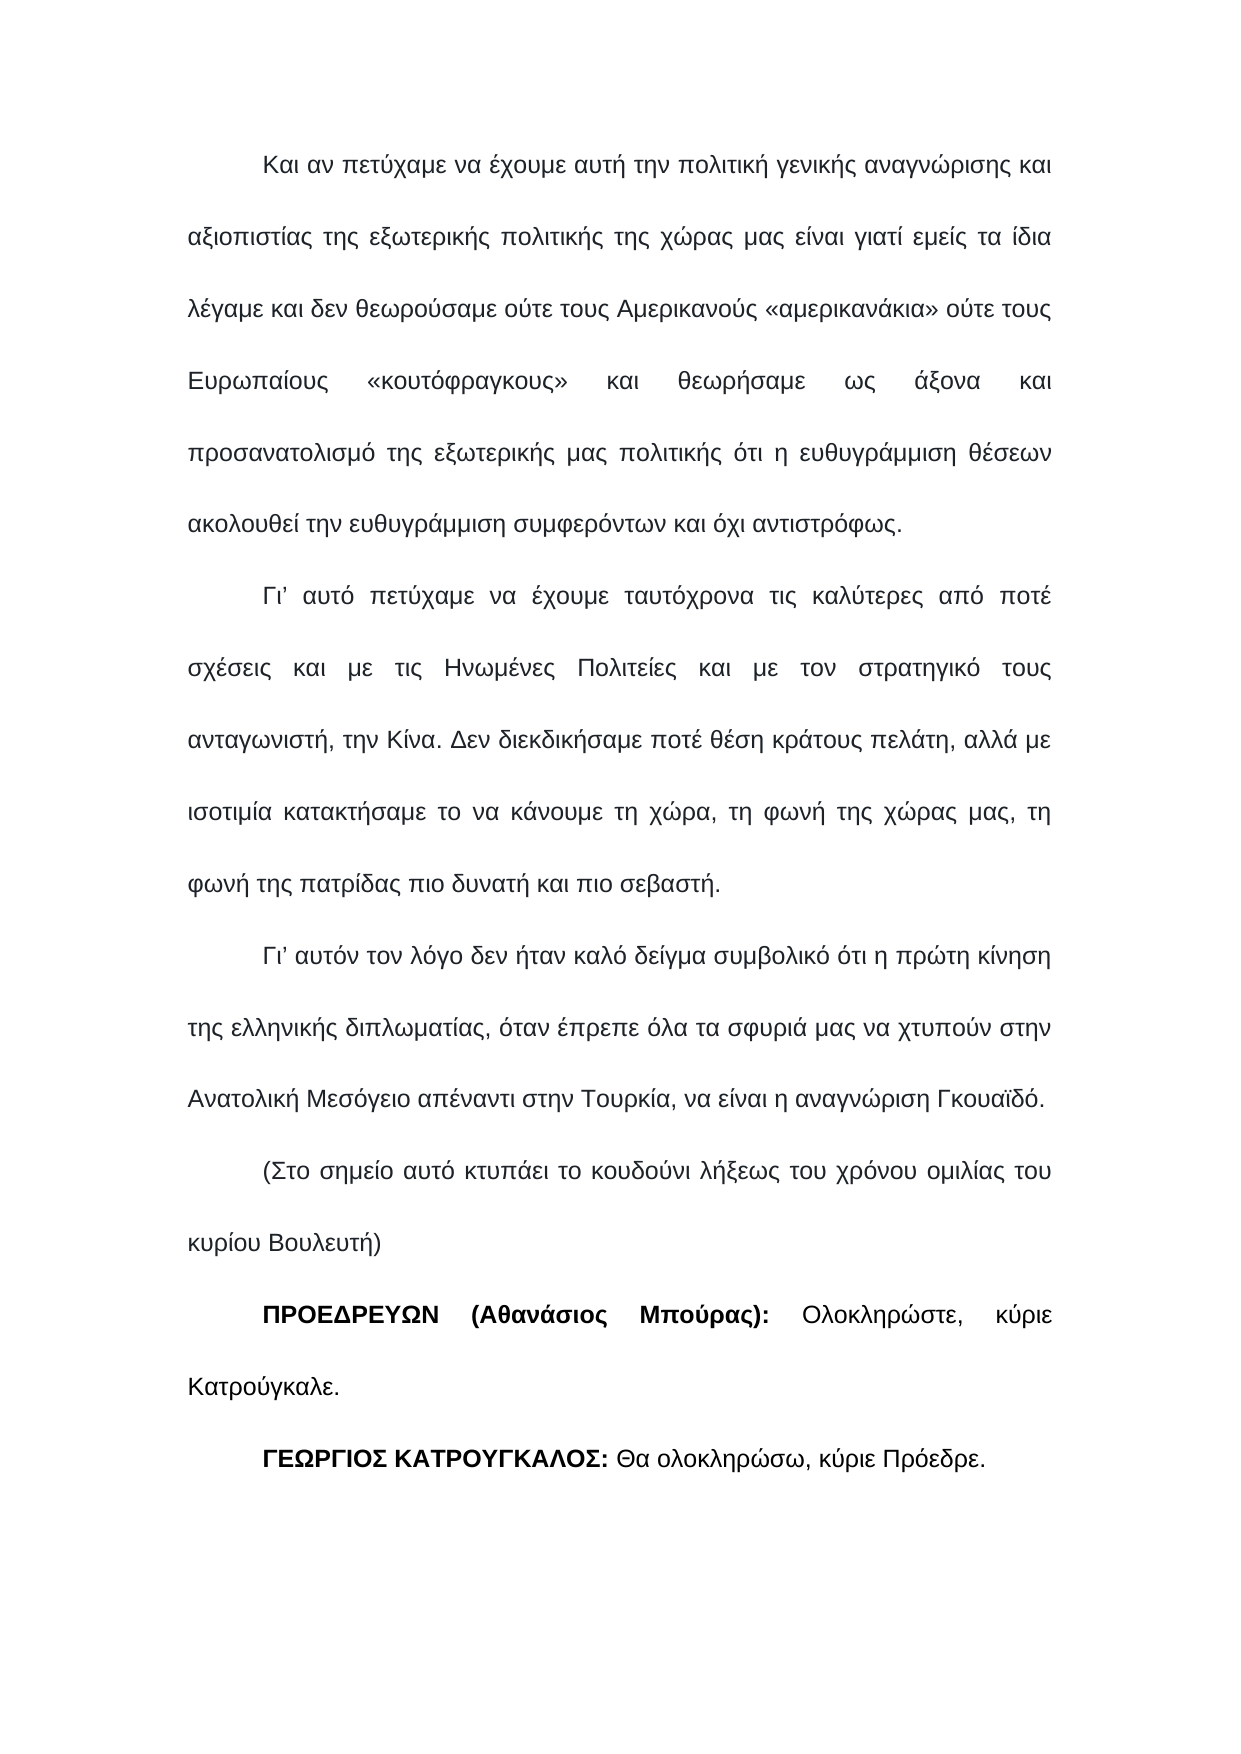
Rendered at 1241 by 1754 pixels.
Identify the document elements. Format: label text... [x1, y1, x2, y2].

text Και αν πετύχαμε να έχουμε αυτή την πολιτική γενικής αναγνώρισης και αξιοπιστίας της εξωτερικής πολιτικής της χώρας μας είναι γιατί εμείς τα ίδια λέγαμε και δεν θεωρούσαμε ούτε τους Αμερικανούς «αμερικανάκια» ούτε τους Ευρωπαίους «κουτόφραγκους» και θεωρήσαμε ως άξονα και προσανατολισμό της εξωτερικής μας πολιτικής ότι η ευθυγράμμιση θέσεων ακολουθεί την ευθυγράμμιση συμφερόντων και όχι αντιστρόφως. [187, 150, 1053, 538]
text ΠΡΟΕΔΡΕΥΩΝ (Αθανάσιος Μπούρας): Ολοκληρώστε, κύριε Κατρούγκαλε. [187, 1300, 1053, 1401]
text Γι’ αυτό πετύχαμε να έχουμε ταυτόχρονα τις καλύτερες από ποτέ σχέσεις και με τις Ηνωμένες Πολιτείες και με τον στρατηγικό τους ανταγωνιστή, την Κίνα. Δεν διεκδικήσαμε ποτέ θέση κράτους πελάτη, αλλά με ισοτιμία κατακτήσαμε το να κάνουμε τη χώρα, τη φωνή της χώρας μας, τη φωνή της πατρίδας πιο δυνατή και πιο σεβαστή. [187, 581, 1053, 897]
text (Στο σημείο αυτό κτυπάει το κουδούνι λήξεως του χρόνου ομιλίας του κυρίου Βουλευτή) [187, 1156, 1053, 1257]
text Γι’ αυτόν τον λόγο δεν ήταν καλό δείγμα συμβολικό ότι η πρώτη κίνηση της ελληνικής διπλωματίας, όταν έπρεπε όλα τα σφυριά μας να χτυπούν στην Ανατολική Μεσόγειο απέναντι στην Τουρκία, να είναι η αναγνώριση Γκουαϊδό. [187, 941, 1053, 1113]
text ΓΕΩΡΓΙΟΣ ΚΑΤΡΟΥΓΚΑΛΟΣ: Θα ολοκληρώσω, κύριε Πρόεδρε. [187, 1444, 1053, 1472]
